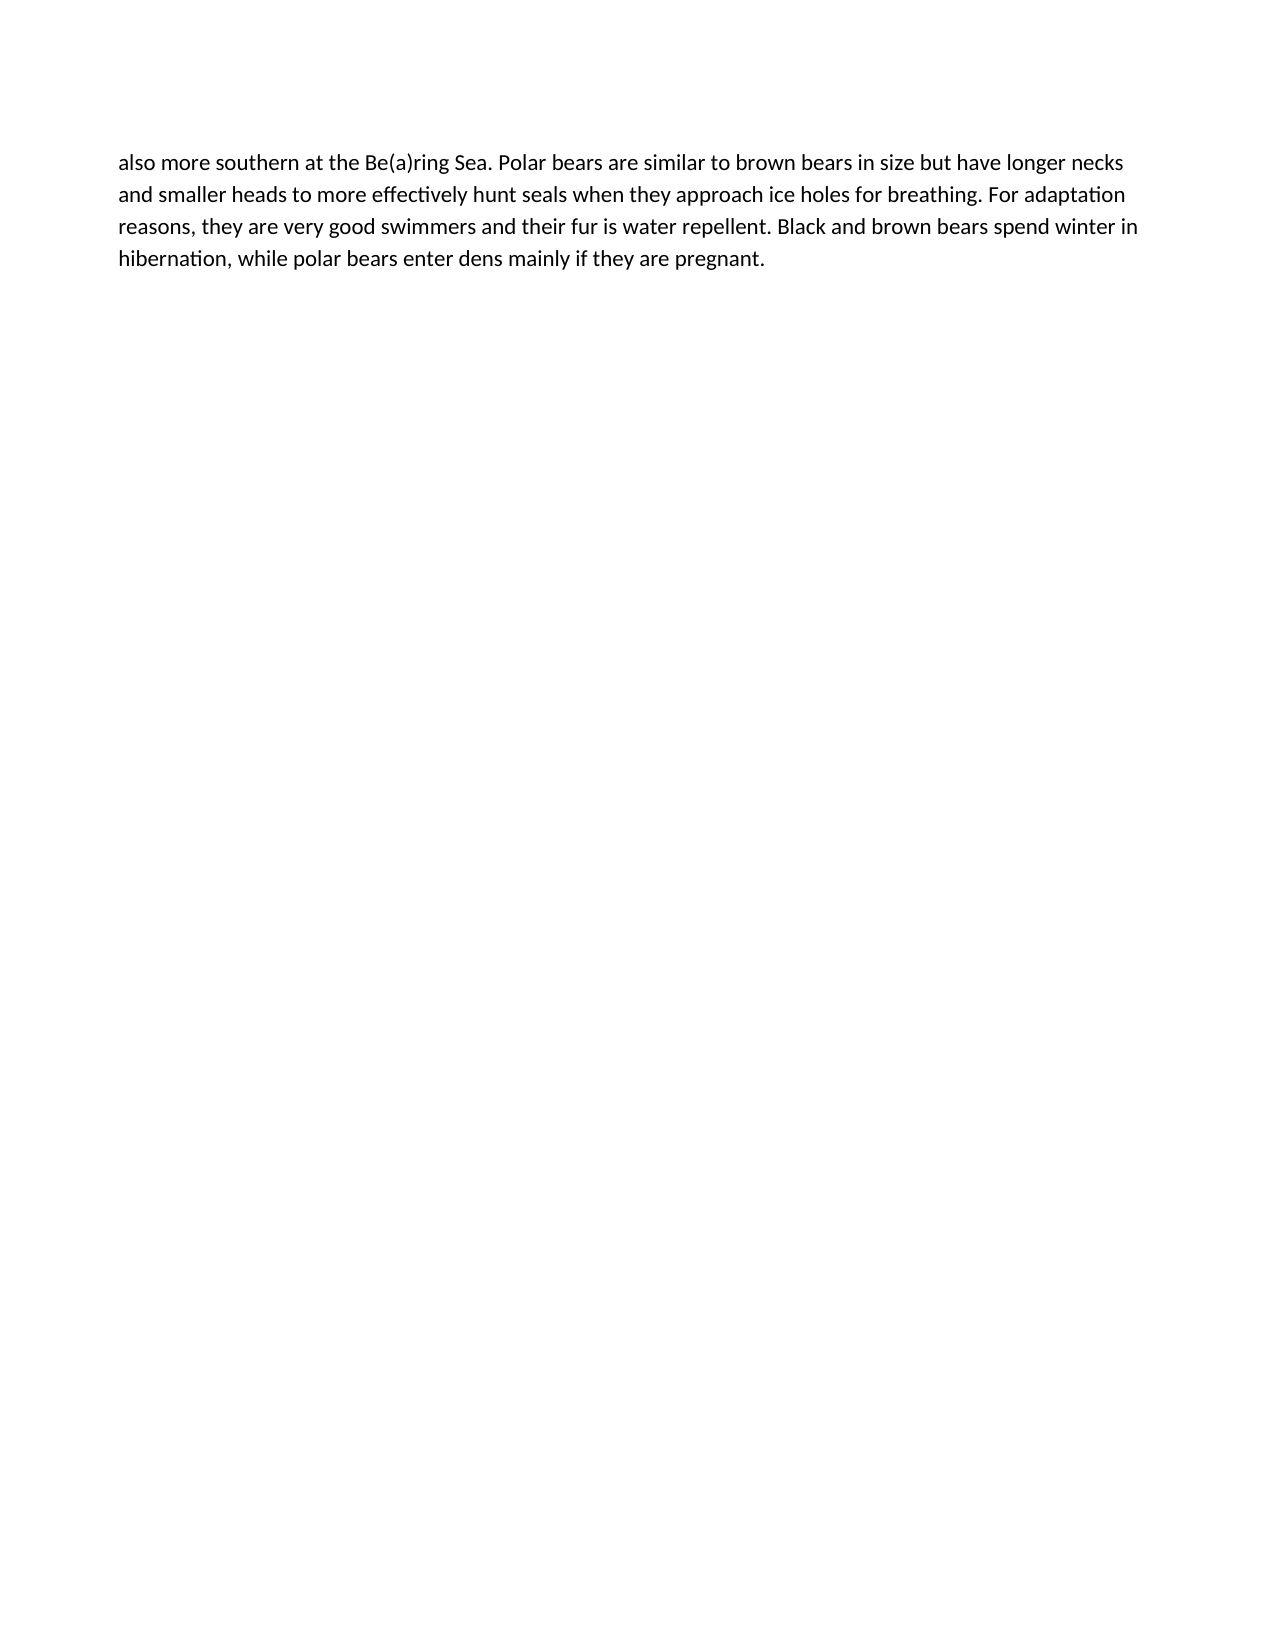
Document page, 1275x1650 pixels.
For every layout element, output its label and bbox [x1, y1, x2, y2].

text [118, 148, 1157, 272]
